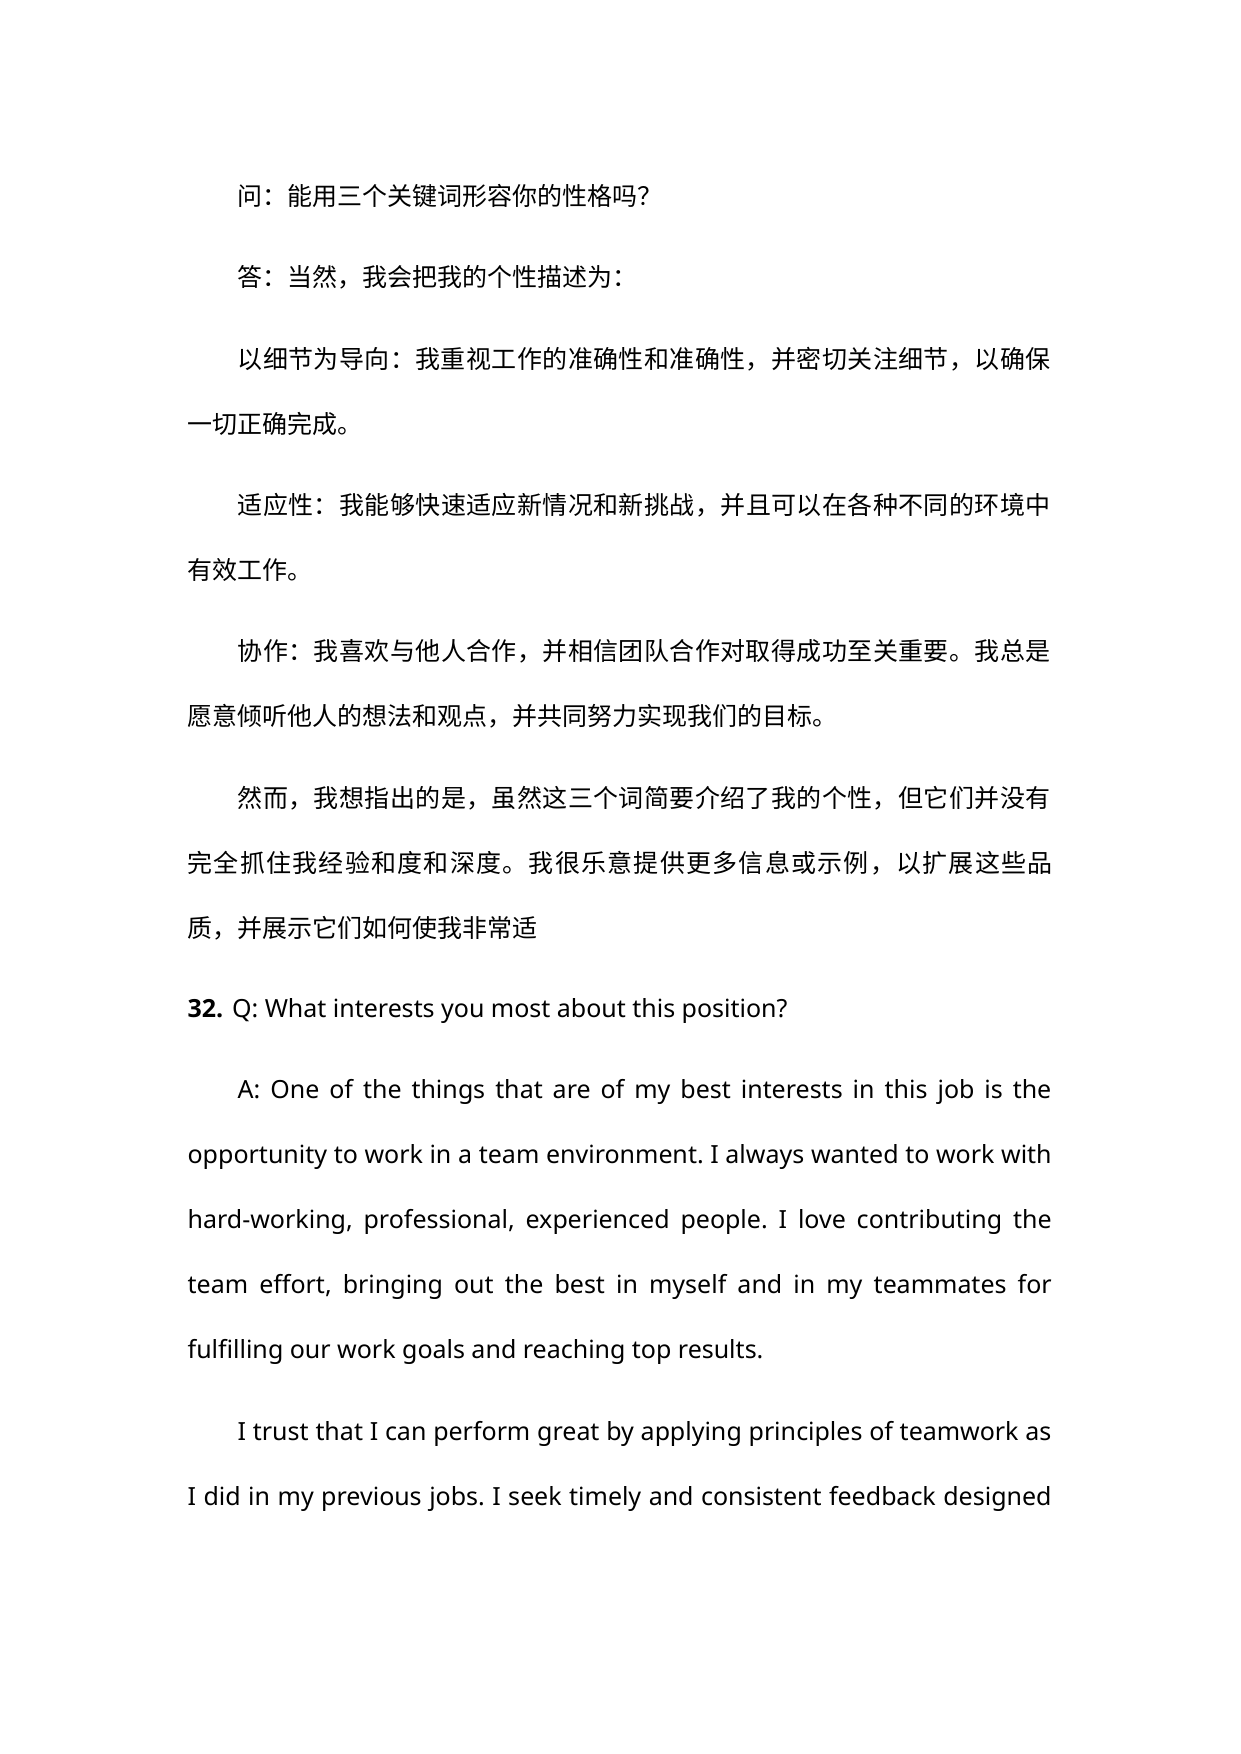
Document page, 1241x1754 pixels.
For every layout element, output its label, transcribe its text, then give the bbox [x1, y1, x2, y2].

text 然而，我想指出的是，虽然这三个词简要介绍了我的个性，但它们并没有完全抓住我经验和度和深度。我很乐意提供更多信息或示例，以扩展这些品质，并展示它们如何使我非常适 [187, 764, 1053, 959]
list Q: What interests you most about this position? [187, 975, 1053, 1040]
text 答：当然，我会把我的个性描述为： [187, 243, 1053, 308]
text 问：能用三个关键词形容你的性格吗？ [187, 162, 1053, 227]
text A: One of the things that are of my best interests in this job is the opportunity to work in a team environment. I always wanted to work with hard-working, professional, experienced people. I love contributing the team effort, bringing out the best in myself and in my teammates for fulfilling our work goals and reaching top results. [187, 1056, 1053, 1381]
text 适应性：我能够快速适应新情况和新挑战，并且可以在各种不同的环境中有效工作。 [187, 471, 1053, 601]
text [187, 1398, 1053, 1528]
text 协作：我喜欢与他人合作，并相信团队合作对取得成功至关重要。我总是愿意倾听他人的想法和观点，并共同努力实现我们的目标。 [187, 617, 1053, 747]
text 以细节为导向：我重视工作的准确性和准确性，并密切关注细节，以确保一切正确完成。 [187, 325, 1053, 455]
